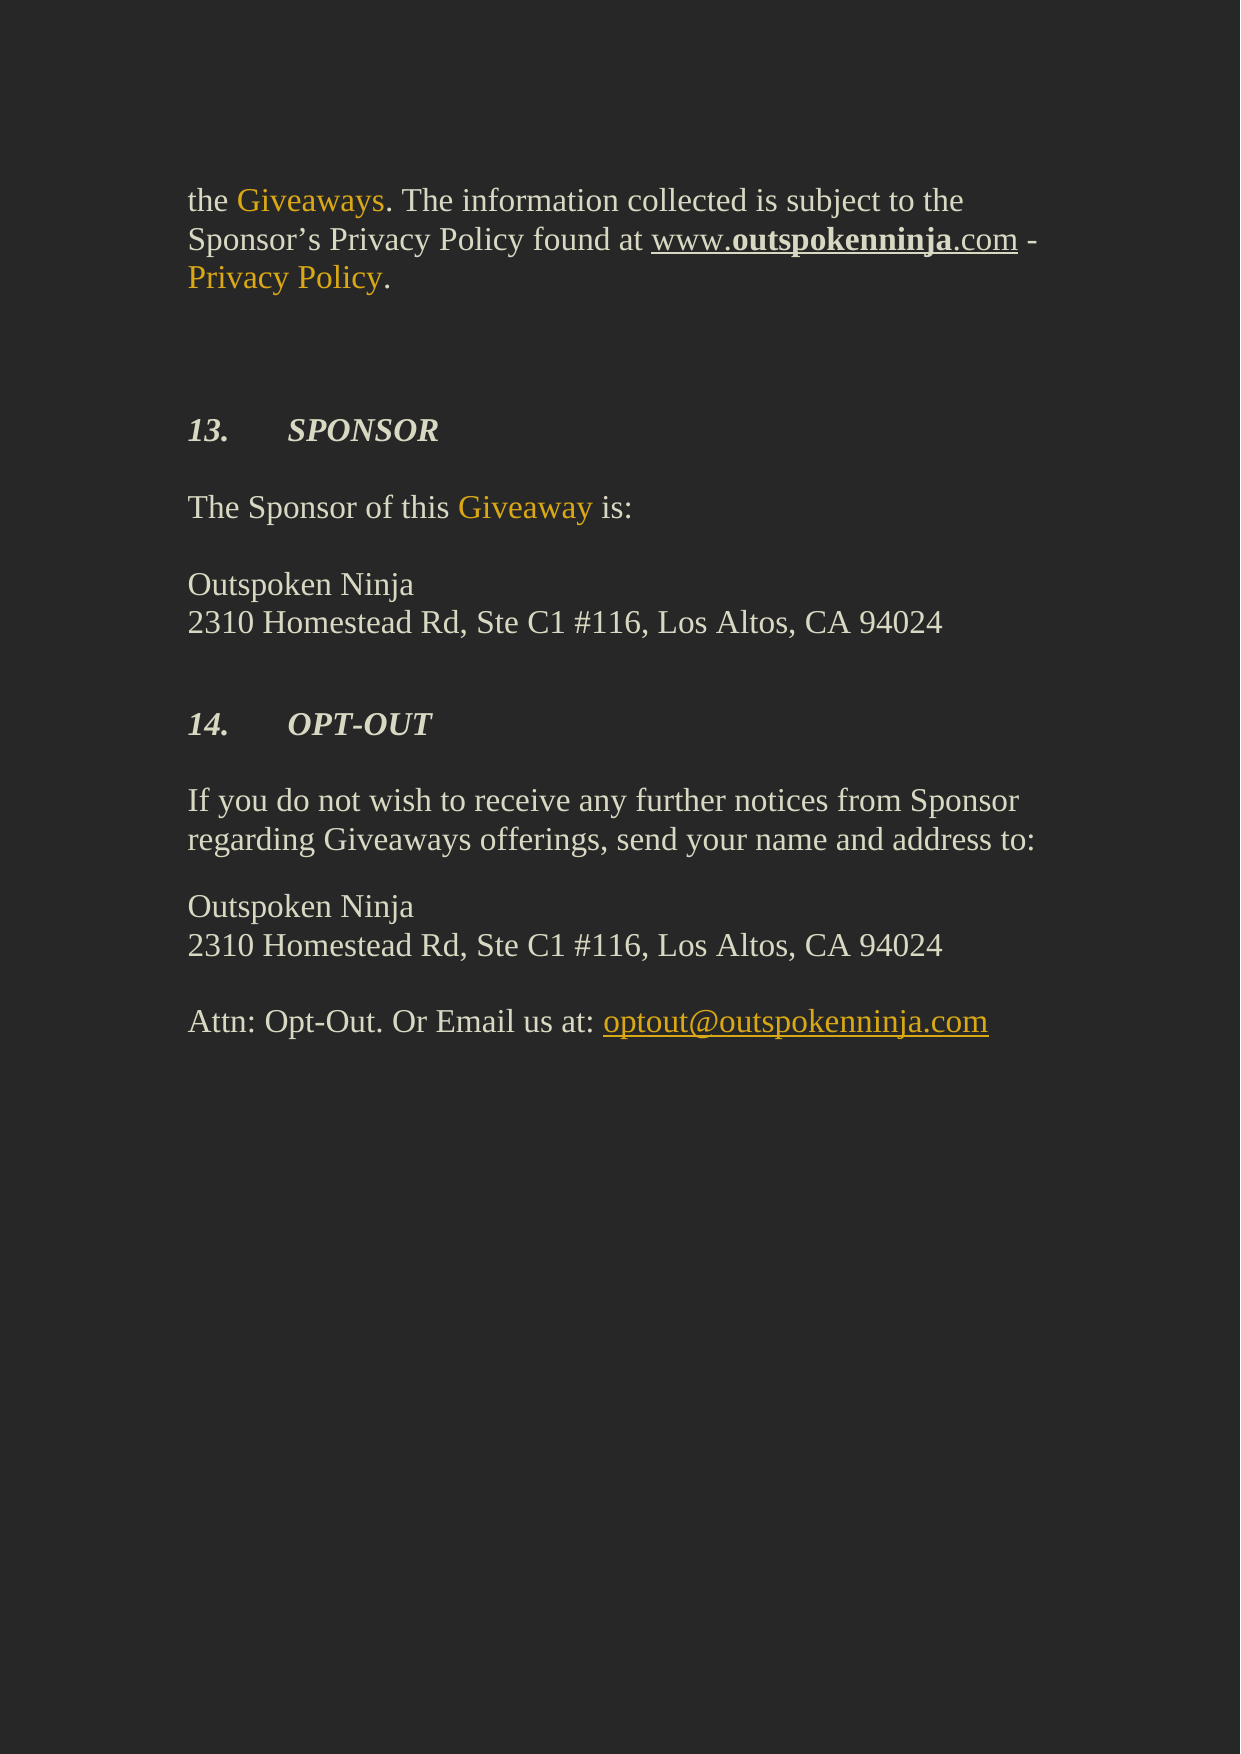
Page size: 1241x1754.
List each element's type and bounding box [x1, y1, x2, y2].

table_header [186, 150, 1060, 1041]
